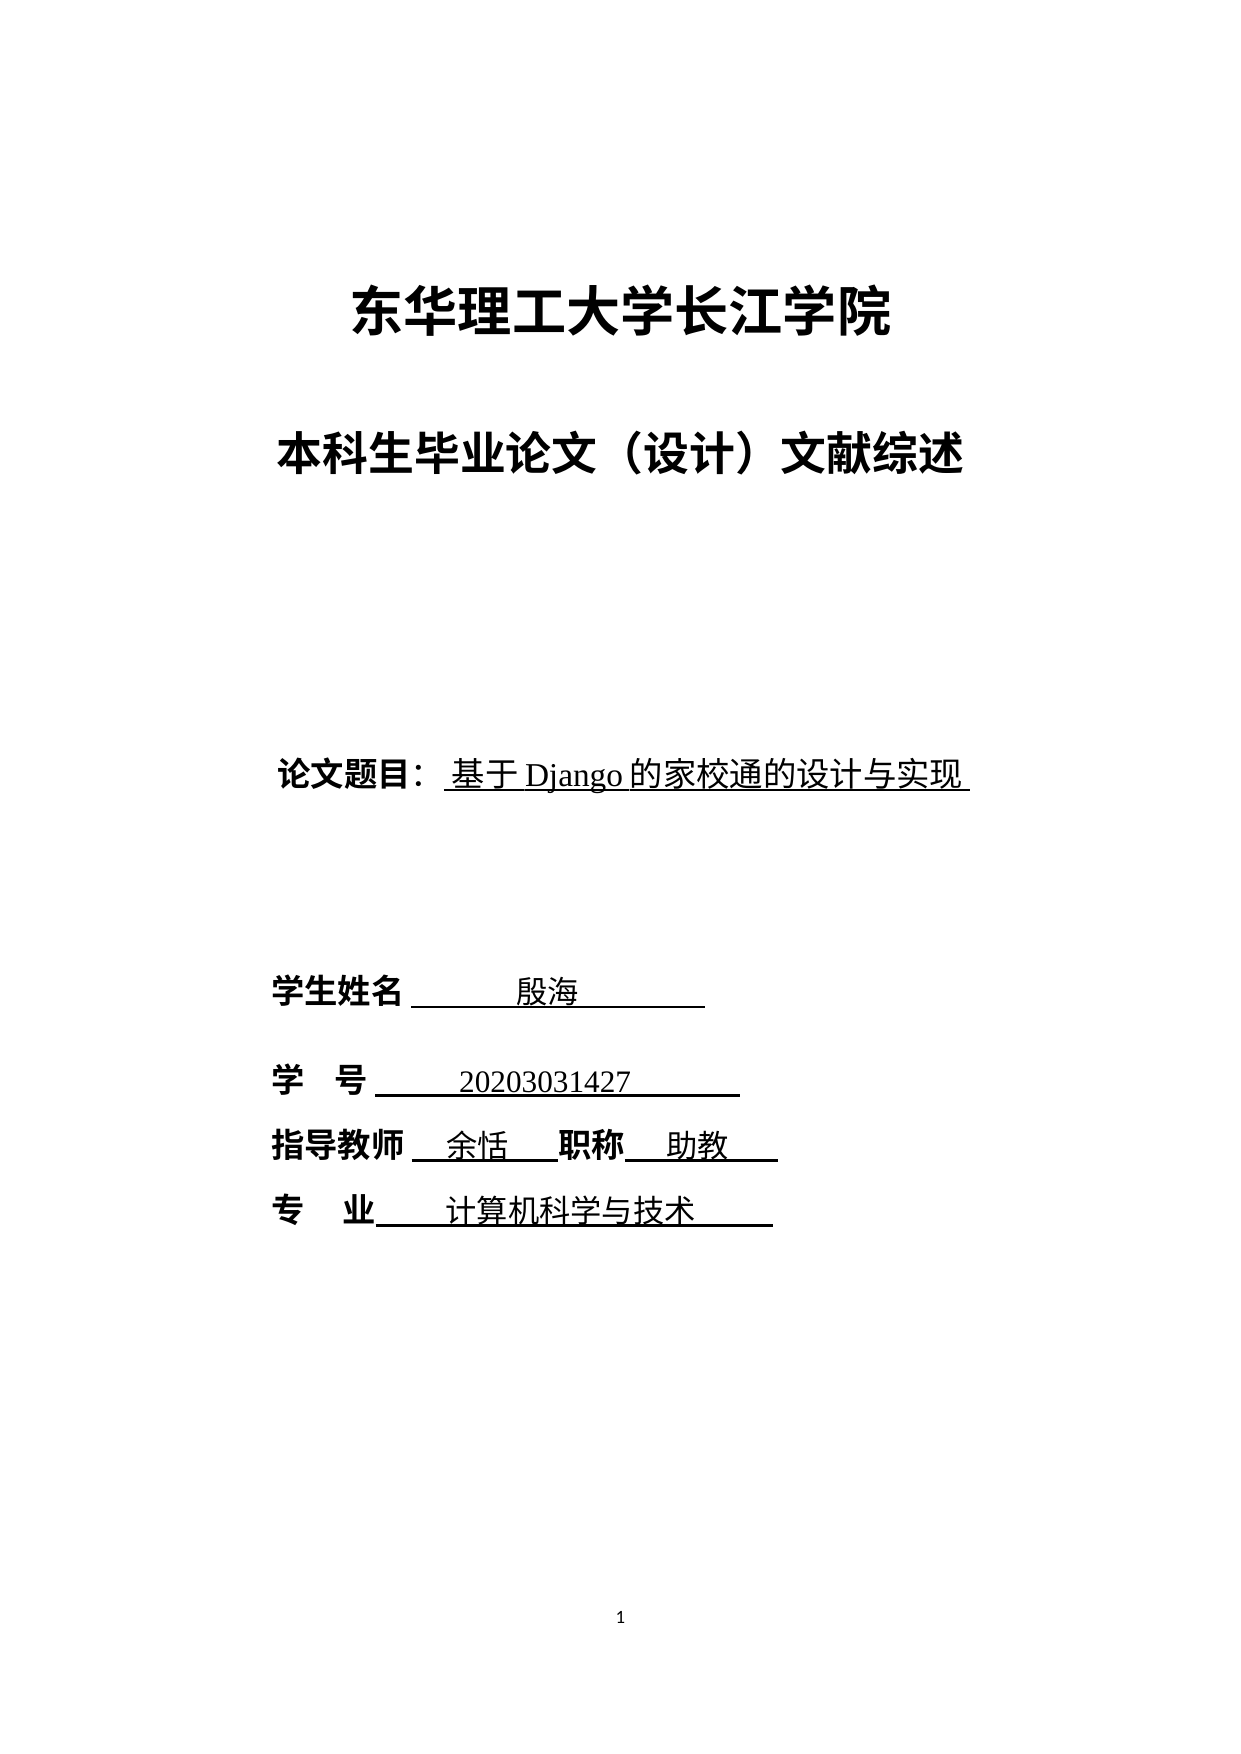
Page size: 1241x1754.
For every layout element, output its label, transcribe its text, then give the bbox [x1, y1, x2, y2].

text 东华理工大学长江学院 [187, 259, 1053, 357]
text 本科生毕业论文（设计）文献综述 [187, 402, 1053, 499]
text 论文题目： 基于Django的家校通的设计与实现 [187, 739, 1053, 804]
text 学 号 20203031427 [187, 1045, 1053, 1110]
text 专 业 计算机科学与技术 [187, 1175, 1053, 1240]
text 指导教师 余恬 职称 助教 [187, 1110, 1053, 1175]
text 学生姓名 殷海 [187, 956, 1053, 1021]
